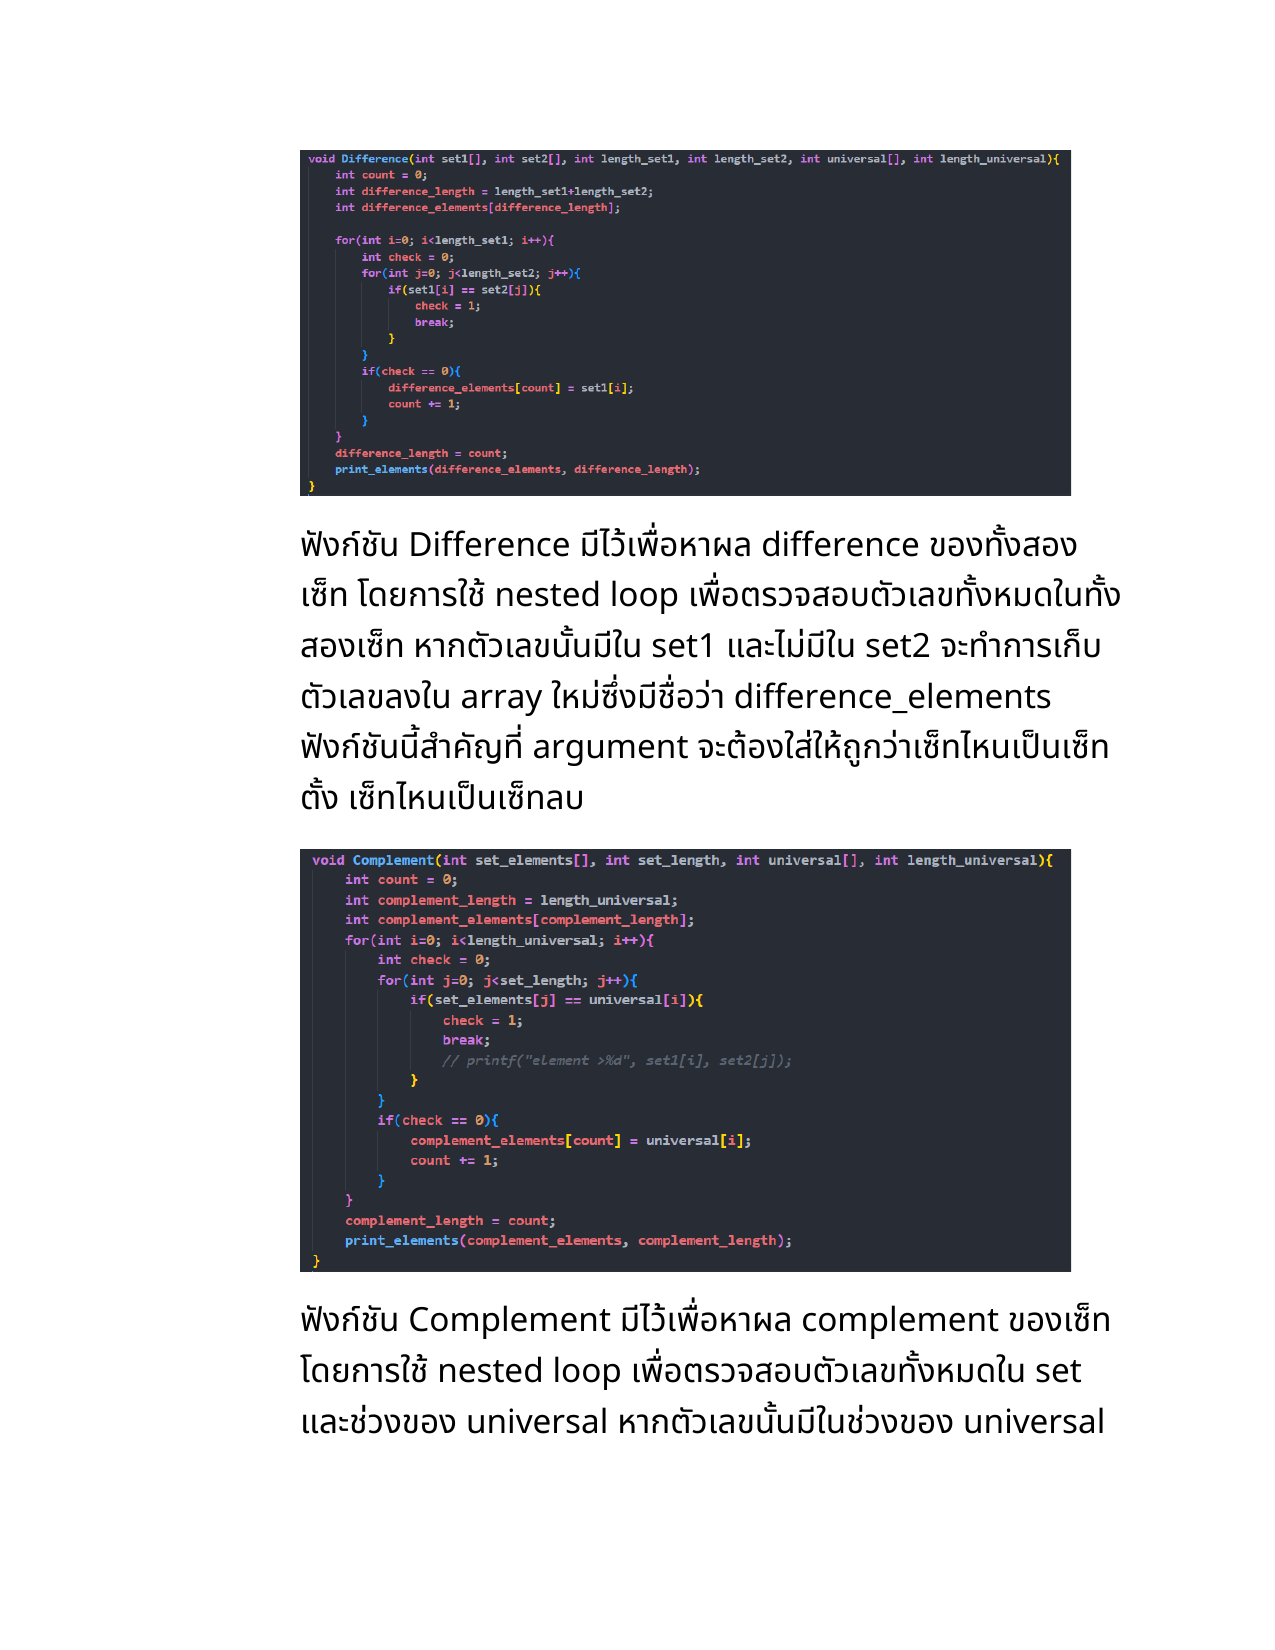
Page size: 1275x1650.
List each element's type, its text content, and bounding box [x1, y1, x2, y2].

text ฟังก์ชัน Difference มีไว้เพื่อหาผล difference ของทั้งสองเซ็ท โดยการใช้ nested loop เพื่อตรวจสอบตัวเลขทั้งหมดในทั้งสองเซ็ท หากตัวเลขนั้นมีใน set1 และไม่มีใน set2 จะทำการเก็บตัวเลขลงใน array ใหม่ซึ่งมีชื่อว่า difference_elements ฟังก์ชันนี้สำคัญที่ argument จะต้องใส่ให้ถูกว่าเซ็ทไหนเป็นเซ็ทตั้ง เซ็ทไหนเป็นเซ็ทลบ [300, 521, 1125, 824]
picture [300, 150, 1072, 496]
picture [300, 849, 1072, 1272]
